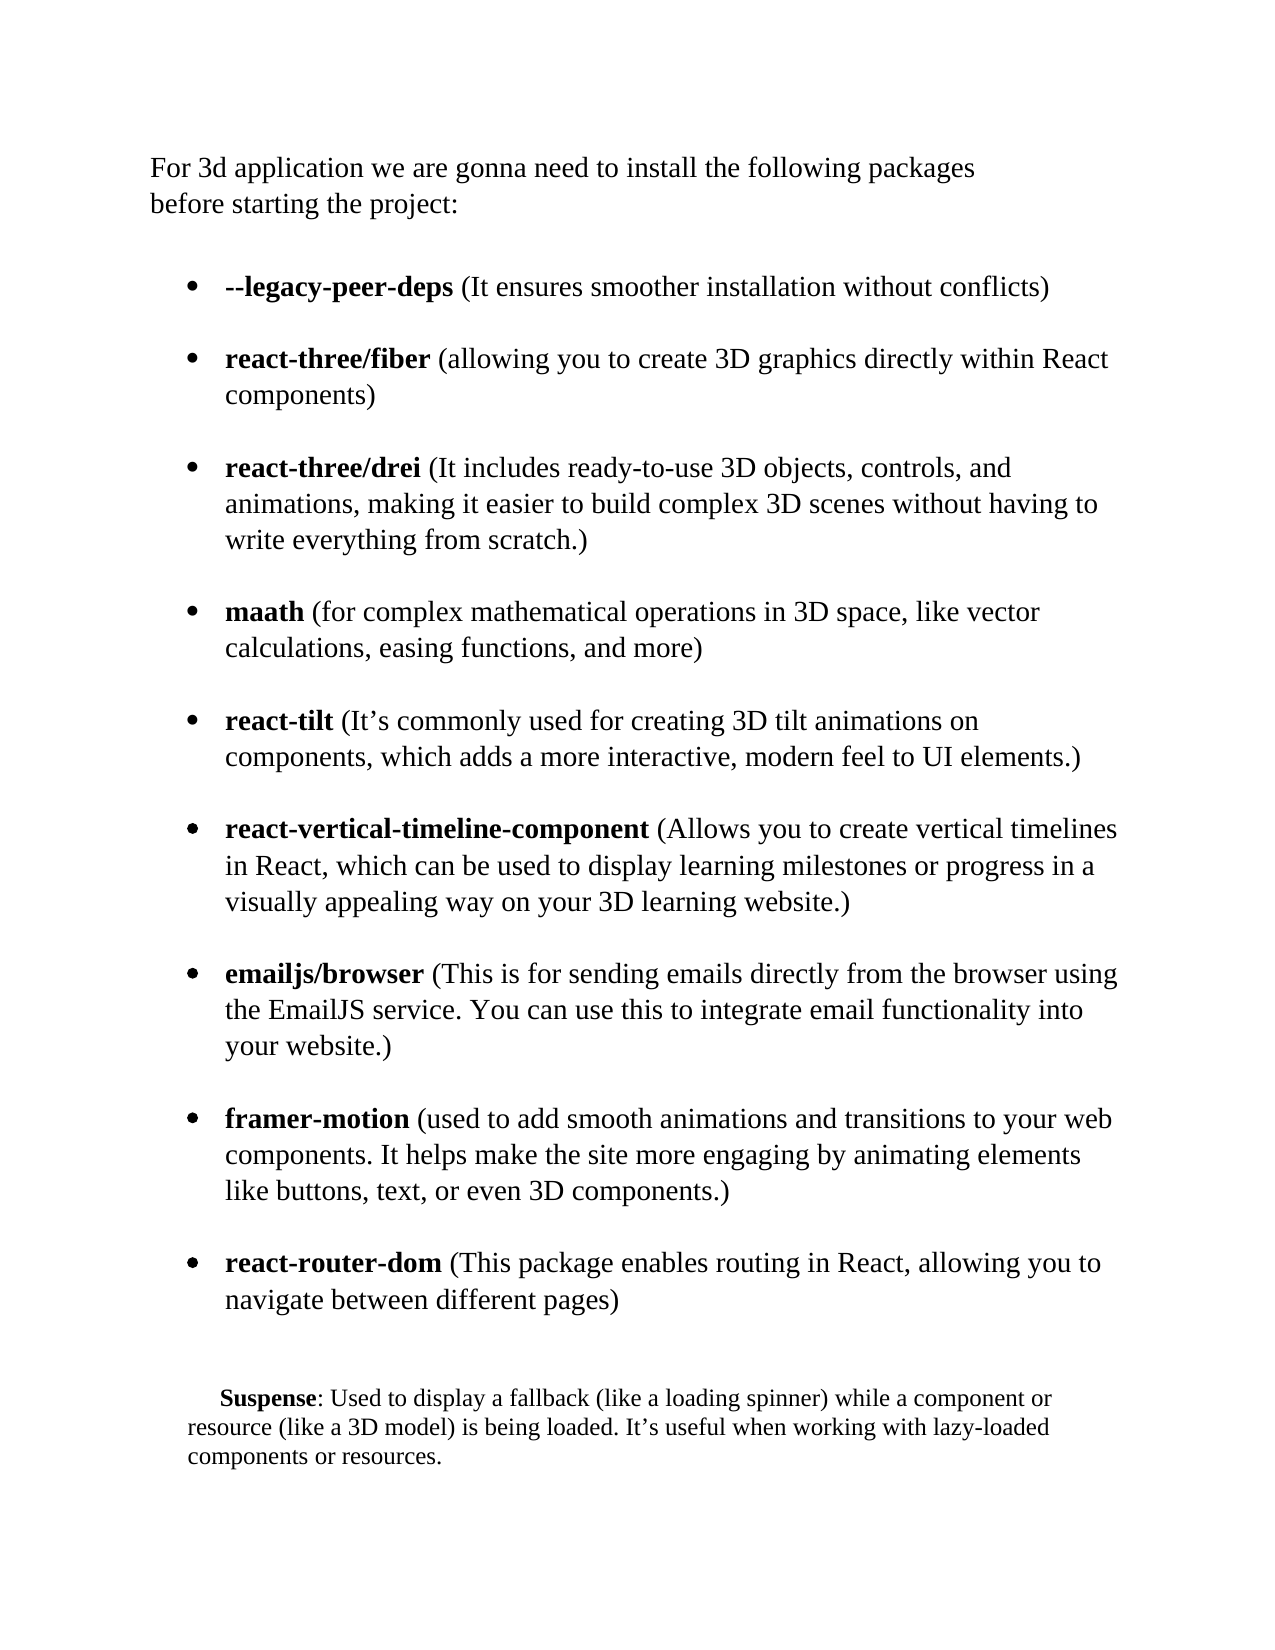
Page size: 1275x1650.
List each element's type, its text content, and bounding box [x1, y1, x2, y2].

list emailjs/browser (This is for sending emails directly from the browser using the EmailJS service. You can use this to integrate email functionality into your website.) [187, 956, 1125, 1062]
list --legacy-peer-deps (It ensures smoother installation without conflicts) [187, 269, 1125, 302]
list react-router-dom (This package enables routing in React, allowing you to navigate between different pages) [187, 1246, 1125, 1315]
list react-vertical-timeline-component (Allows you to create vertical timelines in React, which can be used to display learning milestones or progress in a visually appealing way on your 3D learning website.) [187, 811, 1125, 917]
text  Suspense: Used to display a fallback (like a loading spinner) while a component or resource (like a 3D model) is being loaded. It’s useful when working with lazy-loaded components or resources. [187, 1383, 1125, 1469]
list framer-motion (used to add smooth animations and transitions to your web components. It helps make the site more engaging by animating elements like buttons, text, or even 3D components.) [187, 1101, 1125, 1207]
list react-tilt (It’s commonly used for creating 3D tilt animations on components, which adds a more interactive, modern feel to UI elements.) [187, 703, 1125, 773]
list maath (for complex mathematical operations in 3D space, like vector calculations, easing functions, and more) [187, 594, 1125, 664]
list react-three/drei (It includes ready-to-use 3D objects, controls, and animations, making it easier to build complex 3D scenes without having to write everything from scratch.) [187, 450, 1125, 556]
text For 3d application we are gonna need to install the following packages before starting the project: [150, 150, 1125, 250]
list react-three/fiber (allowing you to create 3D graphics directly within React components) [187, 341, 1125, 411]
